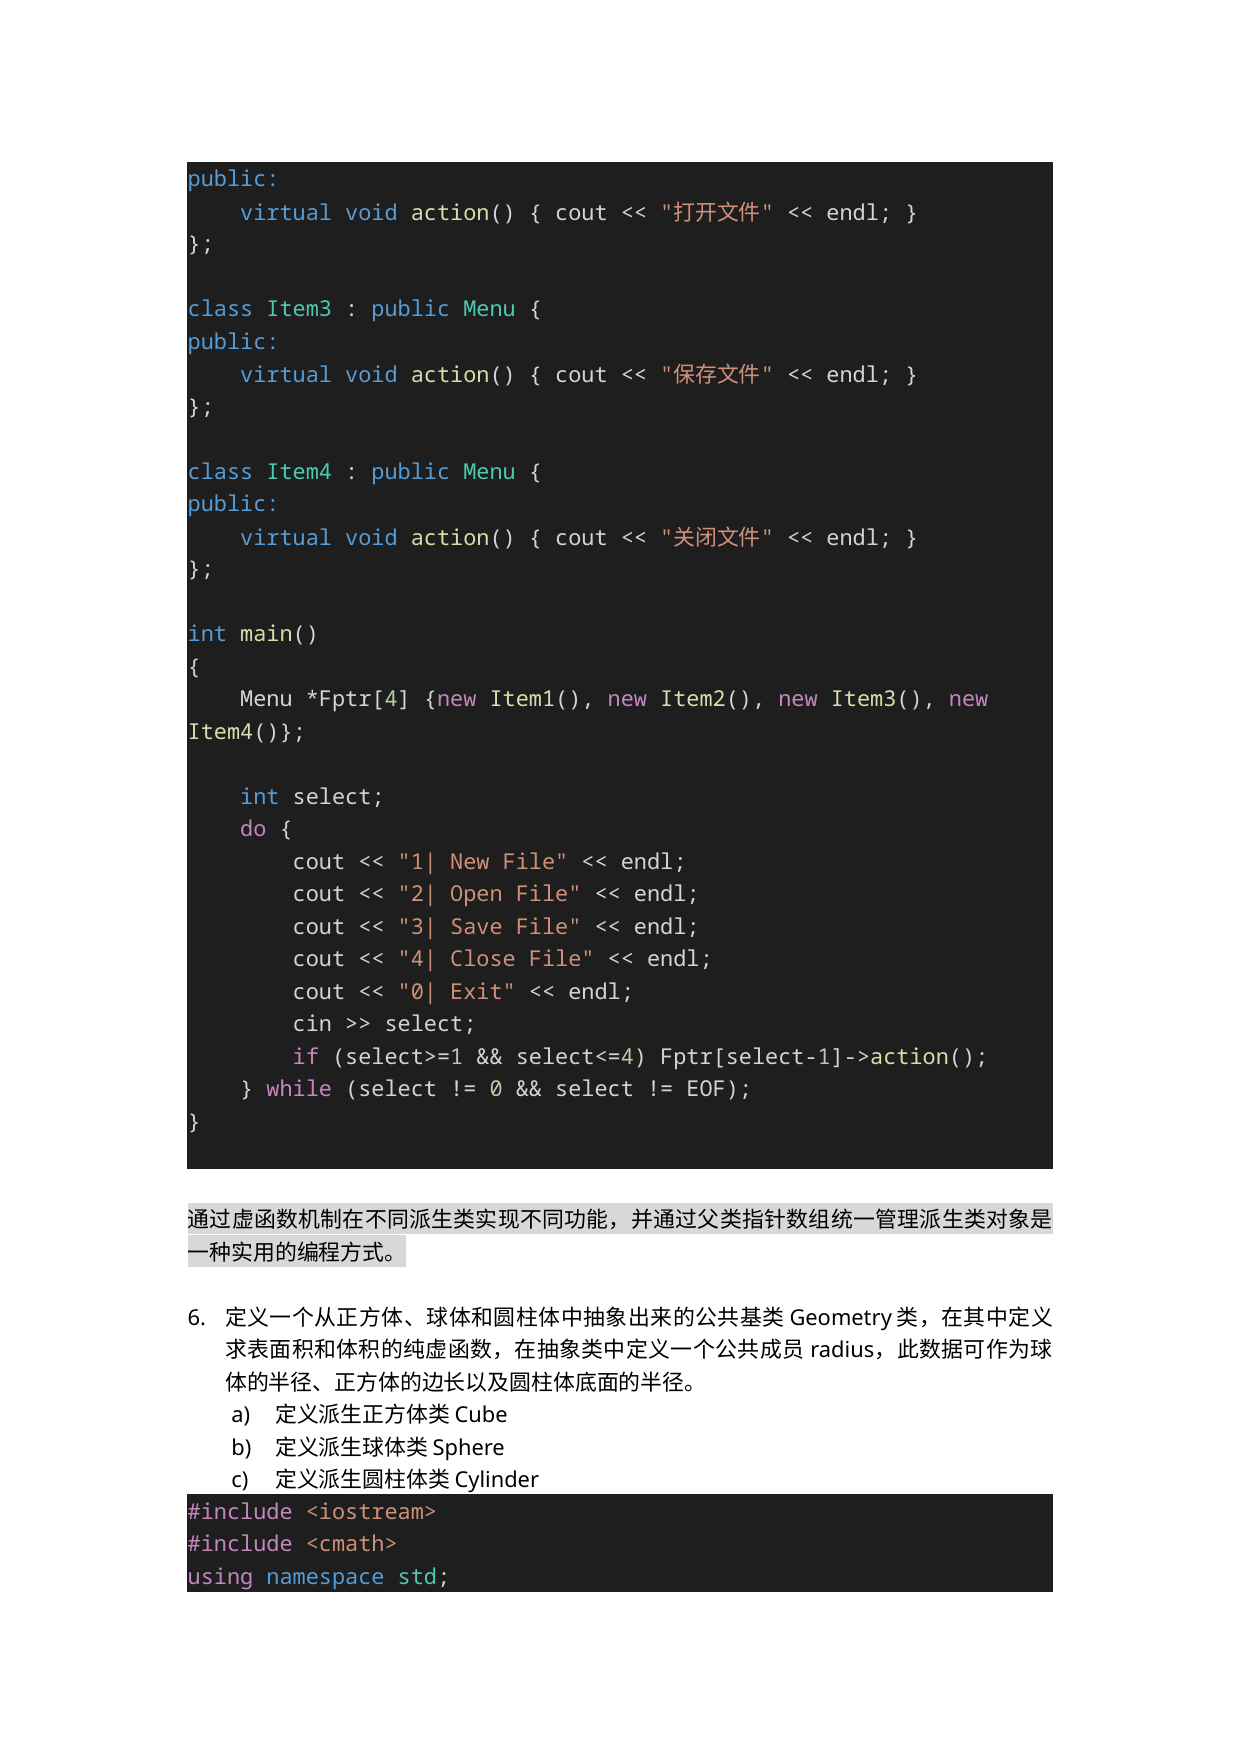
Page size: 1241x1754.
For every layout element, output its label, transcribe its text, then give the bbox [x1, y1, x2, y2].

text public: [187, 487, 1053, 519]
text 通过虚函数机制在不同派生类实现不同功能，并通过父类指针数组统一管理派生类对象是一种实用的编程方式。 [187, 1202, 1053, 1267]
text Menu *Fptr[4] {new Item1(), new Item2(), new Item3(), new Item4()}; [187, 682, 1053, 747]
text if (select>=1 && select<=4) Fptr[select-1]->action(); [187, 1039, 1053, 1072]
text virtual void action() { cout << "保存文件" << endl; } [187, 357, 1053, 389]
text cout << "0| Exit" << endl; [187, 974, 1053, 1007]
text }; [187, 227, 1053, 259]
text #include <iostream> [187, 1494, 1053, 1527]
text public: [187, 324, 1053, 357]
text cin >> select; [187, 1007, 1053, 1039]
text class Item3 : public Menu { [187, 292, 1053, 324]
text cout << "3| Save File" << endl; [187, 909, 1053, 942]
text int main() [187, 617, 1053, 649]
text cout << "2| Open File" << endl; [187, 877, 1053, 909]
text { [187, 649, 1053, 682]
list 定义派生圆柱体类Cylinder [231, 1462, 1053, 1494]
text int select; [187, 779, 1053, 812]
text public: [187, 162, 1053, 194]
text }; [187, 552, 1053, 584]
list 定义派生球体类Sphere [231, 1429, 1053, 1462]
text using namespace std; [187, 1559, 1053, 1592]
text } [187, 1104, 1053, 1137]
text do { [187, 812, 1053, 844]
text class Item4 : public Menu { [187, 454, 1053, 487]
text virtual void action() { cout << "打开文件" << endl; } [187, 194, 1053, 227]
list 定义一个从正方体、球体和圆柱体中抽象出来的公共基类Geometry类，在其中定义求表面积和体积的纯虚函数，在抽象类中定义一个公共成员radius，此数据可作为球体的半径、正方体的边长以及圆柱体底面的半径。 [187, 1299, 1053, 1397]
text #include <cmath> [187, 1527, 1053, 1559]
text cout << "1| New File" << endl; [187, 844, 1053, 877]
text } while (select != 0 && select != EOF); [187, 1072, 1053, 1104]
list 定义派生正方体类Cube [231, 1397, 1053, 1429]
text cout << "4| Close File" << endl; [187, 942, 1053, 974]
text }; [187, 389, 1053, 422]
text virtual void action() { cout << "关闭文件" << endl; } [187, 519, 1053, 552]
